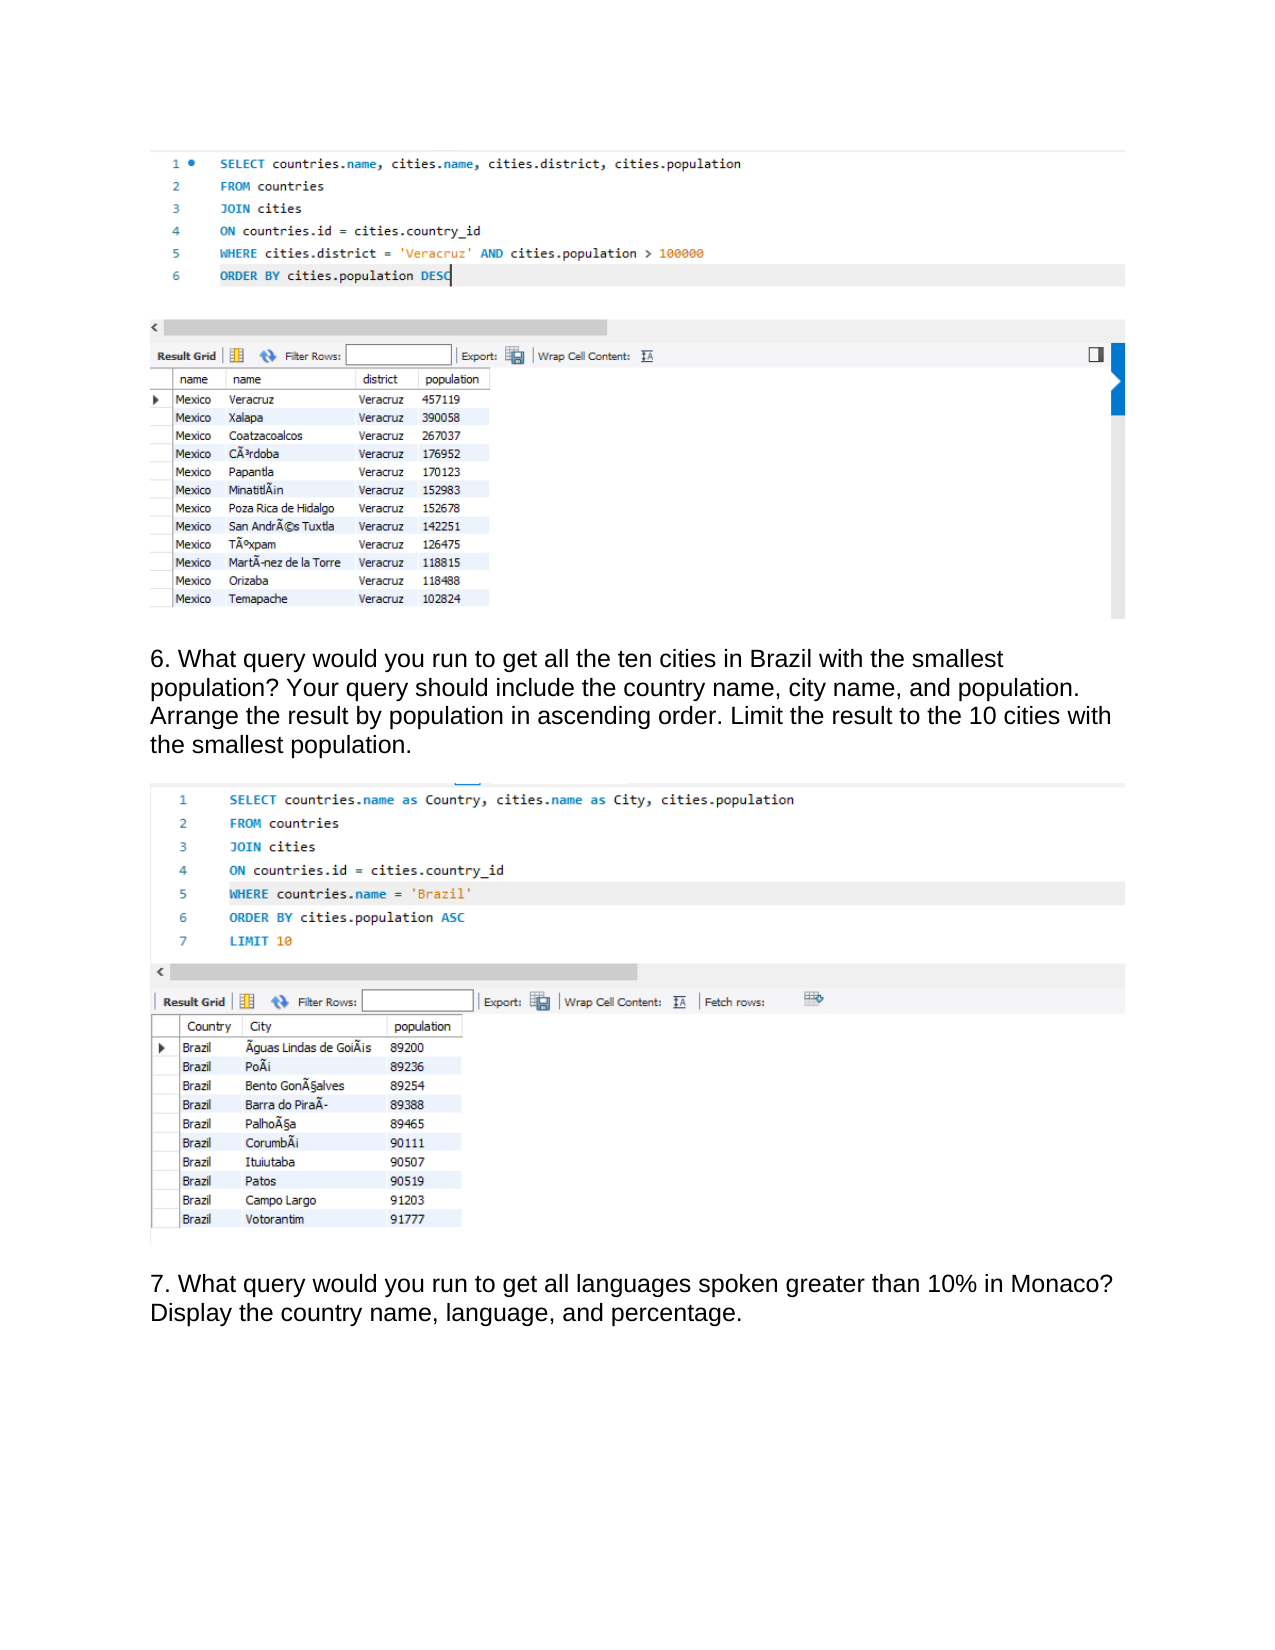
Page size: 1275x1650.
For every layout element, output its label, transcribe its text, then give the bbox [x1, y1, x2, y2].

picture [150, 783, 1125, 1245]
text ​6. What query would you run to get all the ten cities in Brazil with the smallest population? Your query should include the country name, city name, and population. Arrange the result by population in ascending order. Limit the result to the 10 cities with the smallest population. [150, 644, 1125, 759]
text ​7. What query would you run to get all languages spoken greater than 10% in Monaco? Display the country name, language, and percentage. [150, 1269, 1125, 1327]
picture [150, 150, 1125, 619]
